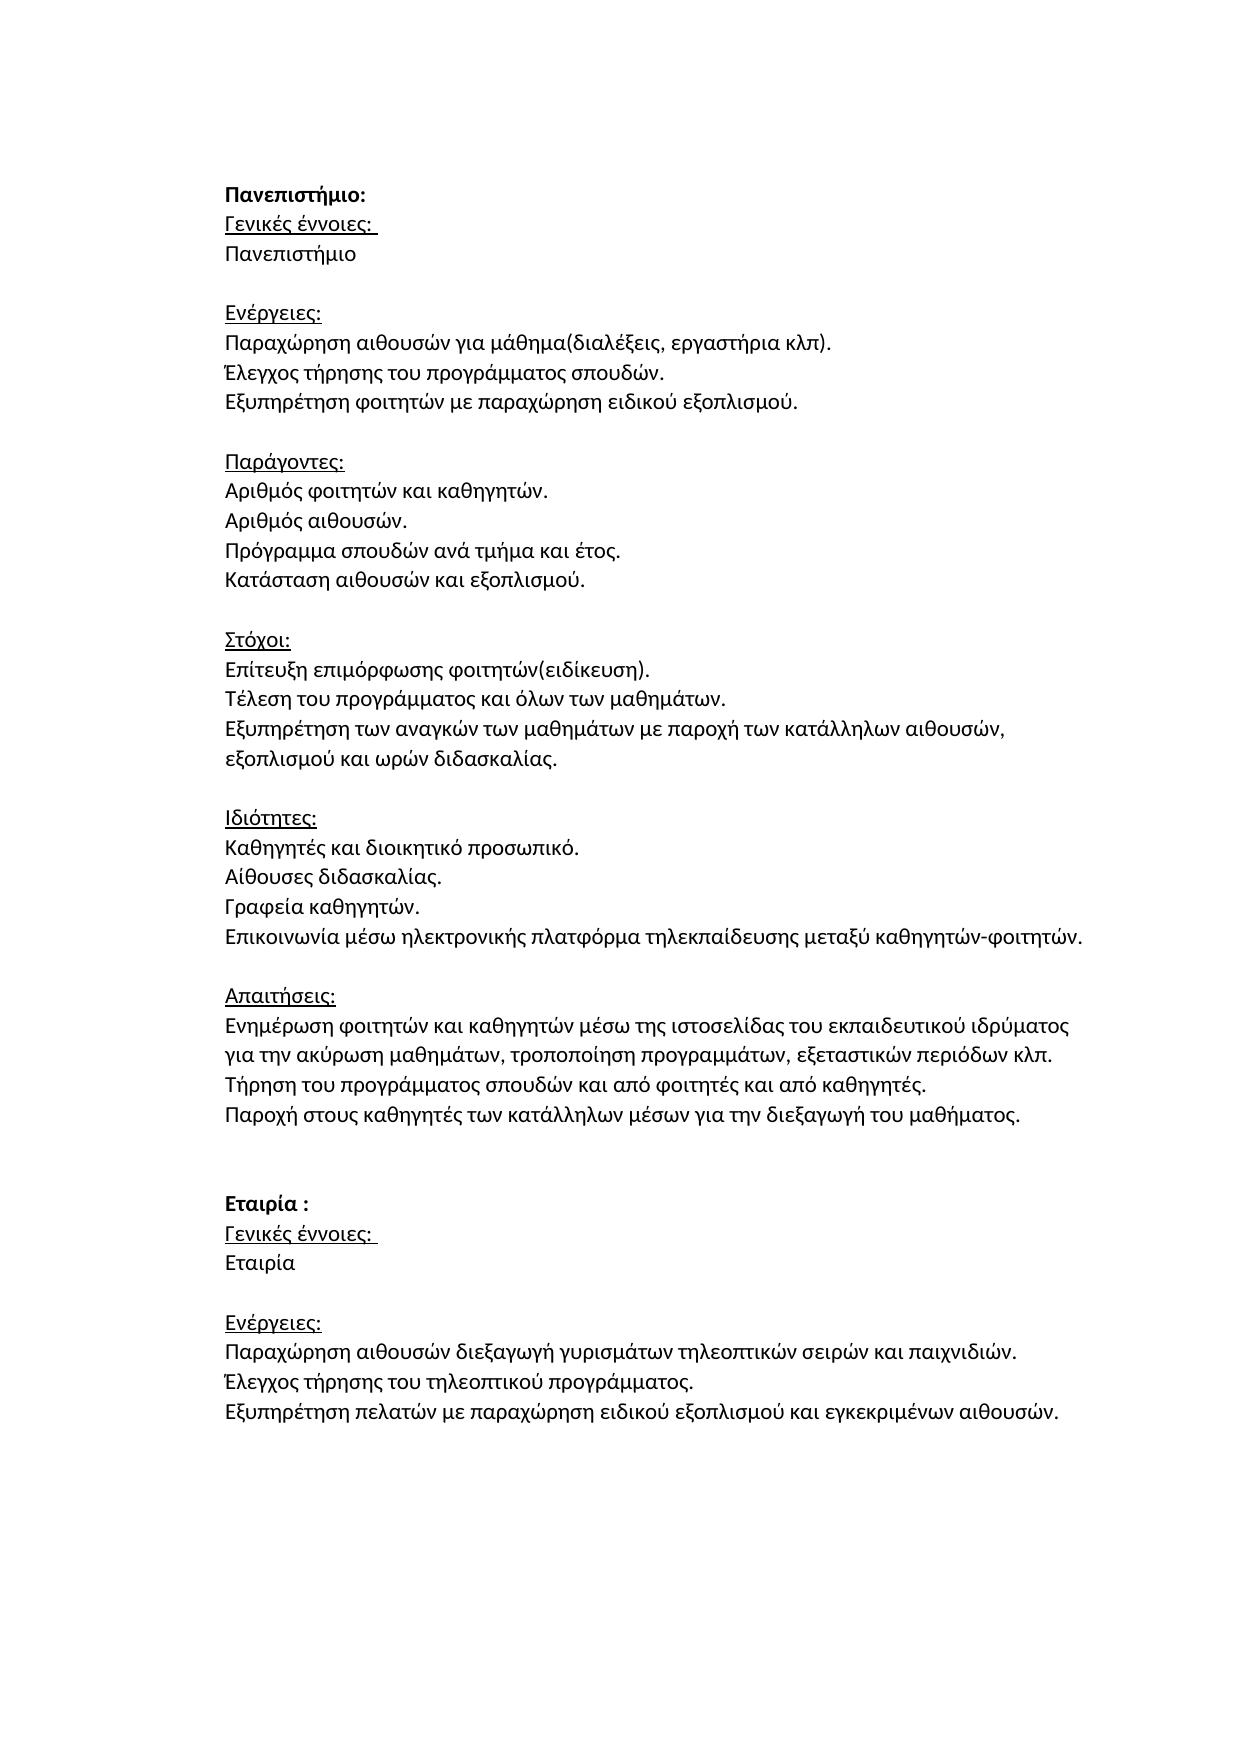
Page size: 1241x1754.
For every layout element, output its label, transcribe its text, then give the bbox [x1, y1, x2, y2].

list Γραφεία καθηγητών. [225, 892, 1090, 920]
list Απαιτήσεις: [225, 981, 1090, 1009]
list Ενέργειες: [225, 1308, 1090, 1336]
list Πανεπιστήμιο: [225, 180, 1090, 208]
list Παραχώρηση αιθουσών για μάθημα(διαλέξεις, εργαστήρια κλπ). [225, 328, 1090, 356]
list Αριθμός φοιτητών και καθηγητών. [225, 477, 1090, 504]
list Στόχοι: [225, 625, 1090, 653]
list Εταιρία : [225, 1189, 1090, 1217]
list Γενικές έννοιες: [225, 1219, 1090, 1247]
list Εξυπηρέτηση φοιτητών με παραχώρηση ειδικού εξοπλισμού. [225, 387, 1090, 416]
list Επίτευξη επιμόρφωσης φοιτητών(ειδίκευση). [225, 655, 1090, 683]
list Πανεπιστήμιο [225, 239, 1090, 267]
list Επικοινωνία μέσω ηλεκτρονικής πλατφόρμα τηλεκπαίδευσης μεταξύ καθηγητών-φοιτητών. [225, 922, 1090, 950]
list Ιδιότητες: [225, 803, 1090, 831]
list Έλεγχος τήρησης του προγράμματος σπουδών. [225, 358, 1090, 386]
list Γενικές έννοιες: [225, 209, 1090, 237]
list Τέλεση του προγράμματος και όλων των μαθημάτων. [225, 684, 1090, 712]
list Αίθουσες διδασκαλίας. [225, 862, 1090, 891]
list Πρόγραμμα σπουδών ανά τμήμα και έτος. [225, 536, 1090, 564]
list Κατάσταση αιθουσών και εξοπλισμού. [225, 566, 1090, 594]
list Εξυπηρέτηση των αναγκών των μαθημάτων με παροχή των κατάλληλων αιθουσών, εξοπλισμού και ωρών διδασκαλίας. [225, 714, 1090, 772]
list Εξυπηρέτηση πελατών με παραχώρηση ειδικού εξοπλισμού και εγκεκριμένων αιθουσών. [225, 1397, 1090, 1425]
list Έλεγχος τήρησης του τηλεοπτικού προγράμματος. [225, 1367, 1090, 1395]
list Παράγοντες: [225, 447, 1090, 475]
list Καθηγητές και διοικητικό προσωπικό. [225, 833, 1090, 861]
list Εταιρία [225, 1248, 1090, 1276]
list Αριθμός αιθουσών. [225, 506, 1090, 534]
list Ενέργειες: [225, 298, 1090, 326]
list Ενημέρωση φοιτητών και καθηγητών μέσω της ιστοσελίδας του εκπαιδευτικού ιδρύματος για την ακύρωση μαθημάτων, τροποποίηση προγραμμάτων, εξεταστικών περιόδων κλπ. [225, 1011, 1090, 1069]
list Τήρηση του προγράμματος σπουδών και από φοιτητές και από καθηγητές. [225, 1070, 1090, 1098]
list Παραχώρηση αιθουσών διεξαγωγή γυρισμάτων τηλεοπτικών σειρών και παιχνιδιών. [225, 1337, 1090, 1366]
list Παροχή στους καθηγητές των κατάλληλων μέσων για την διεξαγωγή του μαθήματος. [225, 1100, 1090, 1128]
